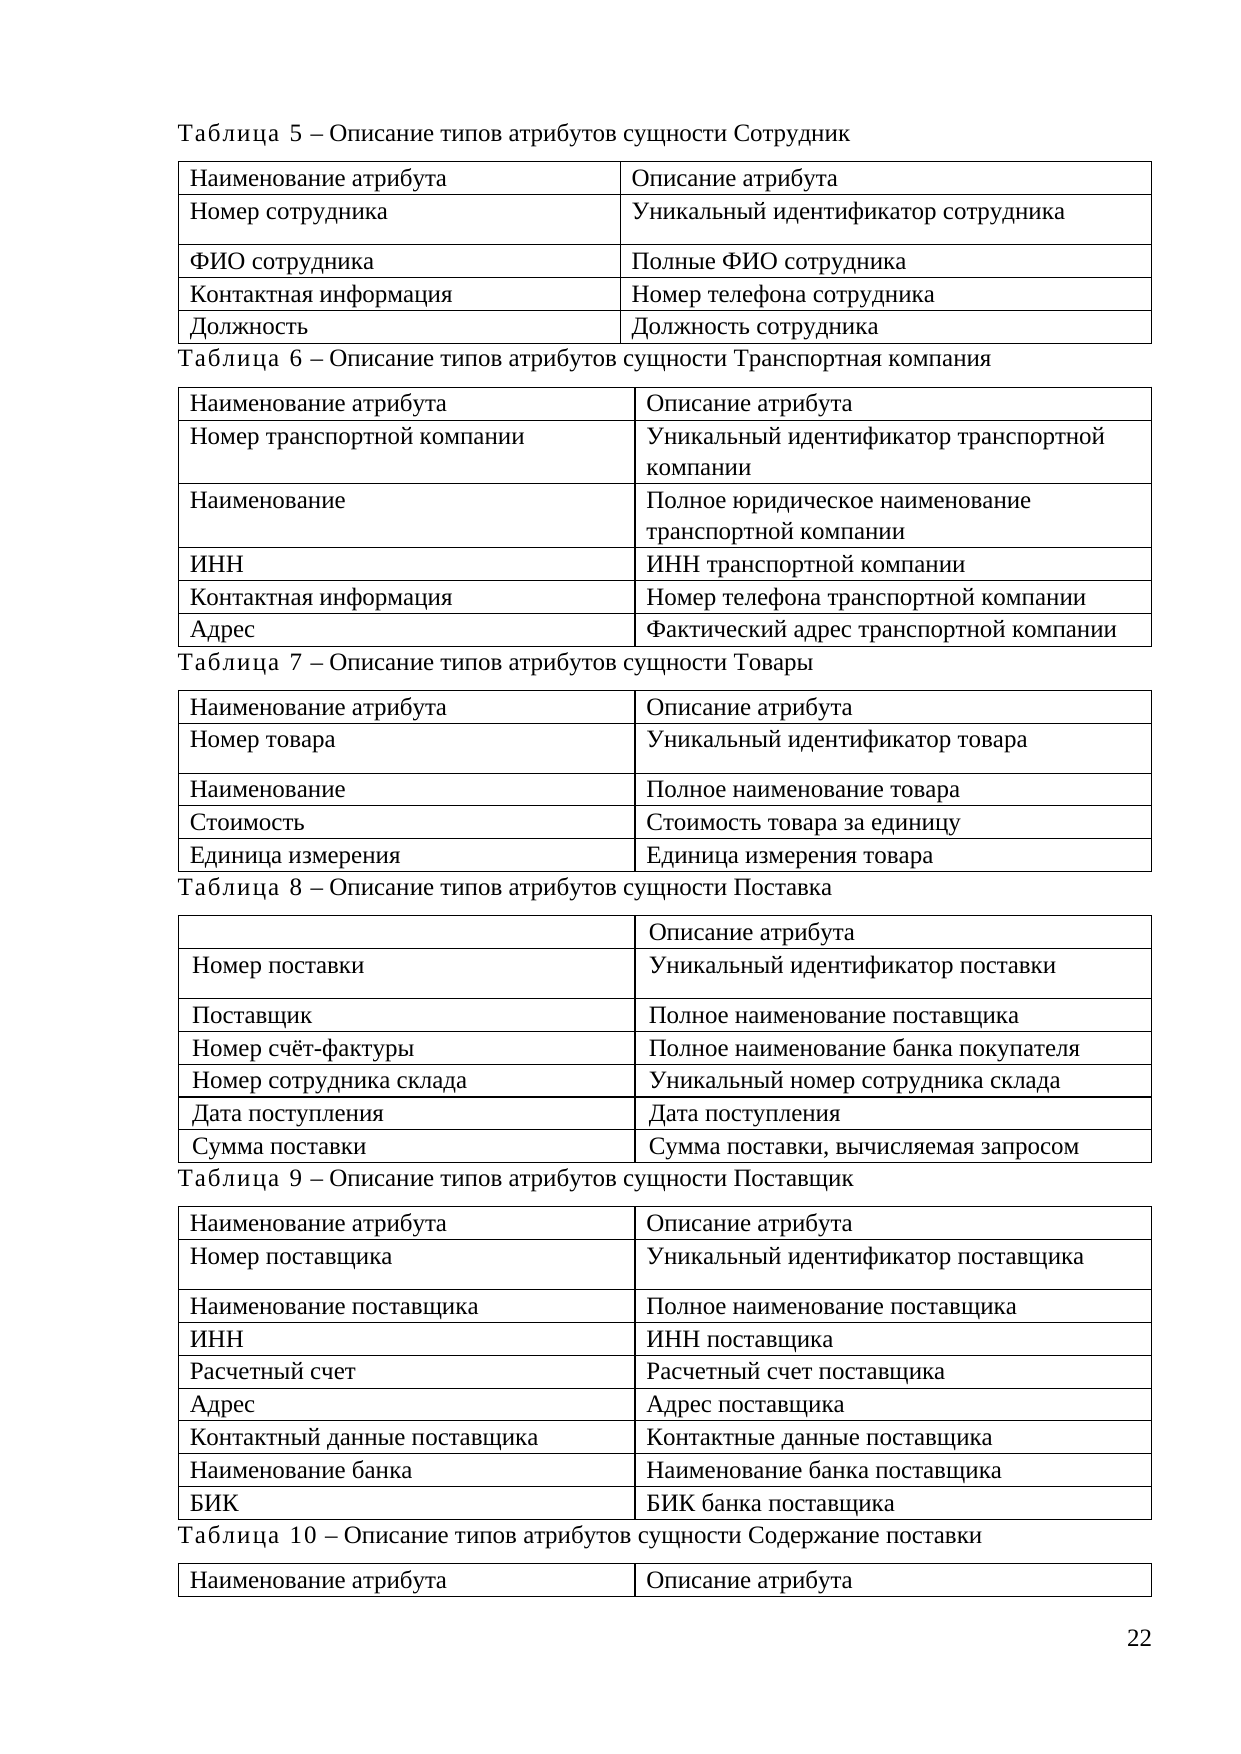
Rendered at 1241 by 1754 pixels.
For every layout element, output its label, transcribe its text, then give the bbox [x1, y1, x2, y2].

table_header Описание атрибута [636, 916, 1151, 948]
table_cell Номер поставщика [179, 1240, 634, 1289]
table_cell Номер сотрудника [179, 195, 620, 244]
table_header Наименование атрибута [179, 1564, 634, 1596]
table_header Описание атрибута [636, 691, 1151, 723]
table_cell БИК [179, 1487, 634, 1519]
table_cell Уникальный идентификатор товара [636, 724, 1151, 773]
table_cell Поставщик [179, 999, 634, 1031]
text Таблица 7 – Описание типов атрибутов сущности Товары [177, 647, 1122, 675]
table_cell ФИО сотрудника [179, 245, 620, 277]
table_cell Наименование поставщика [179, 1290, 634, 1322]
table_cell Полные ФИО сотрудника [621, 245, 1151, 277]
table_cell Сумма поставки [179, 1130, 634, 1162]
table_cell Уникальный идентификатор поставки [636, 949, 1151, 998]
table_cell Номер поставки [179, 949, 634, 998]
table_header Наименование атрибута [179, 162, 620, 194]
table_cell Номер сотрудника склада [179, 1065, 634, 1096]
table_header Описание атрибута [636, 1207, 1151, 1239]
text Таблица 5 – Описание типов атрибутов сущности Сотрудник [177, 118, 1122, 147]
table_cell Стоимость товара за единицу [636, 806, 1151, 838]
table_cell Наименование [179, 774, 634, 805]
table_cell Полное наименование банка покупателя [636, 1032, 1151, 1064]
table_header Описание атрибута [636, 1564, 1151, 1596]
table_cell Номер товара [179, 724, 634, 773]
table_cell Дата поступления [179, 1098, 634, 1129]
text Таблица 6 – Описание типов атрибутов сущности Транспортная компания [177, 344, 1122, 372]
table_header [179, 916, 634, 948]
table_cell Полное наименование товара [636, 774, 1151, 805]
table_cell ИНН [179, 1323, 634, 1355]
table_cell Номер транспортной компании [179, 421, 634, 483]
table_header Описание атрибута [621, 162, 1151, 194]
text Таблица 8 – Описание типов атрибутов сущности Поставка [177, 872, 1122, 901]
table_cell Контактные данные поставщика [636, 1421, 1151, 1453]
table_cell Полное юридическое наименование транспортной компании [636, 484, 1151, 547]
table_cell Расчетный счет [179, 1356, 634, 1387]
table_cell Фактический адрес транспортной компании [636, 614, 1151, 646]
table_cell Адрес [179, 614, 634, 646]
text Таблица 10 – Описание типов атрибутов сущности Содержание поставки [177, 1520, 1122, 1548]
table_cell Полное наименование поставщика [636, 1290, 1151, 1322]
table_cell Контактная информация [179, 581, 634, 613]
table_cell Уникальный идентификатор транспортной компании [636, 421, 1151, 483]
table_cell Контактная информация [179, 278, 620, 310]
table_header Наименование атрибута [179, 1207, 634, 1239]
table_cell Наименование банка поставщика [636, 1454, 1151, 1486]
table_cell Должность [179, 311, 620, 342]
table_cell Единица измерения [179, 839, 634, 871]
table_cell Единица измерения товара [636, 839, 1151, 871]
table_cell ИНН транспортной компании [636, 548, 1151, 580]
table_cell Стоимость [179, 806, 634, 838]
table_cell Должность сотрудника [621, 311, 1151, 342]
table_cell Наименование банка [179, 1454, 634, 1486]
table_cell Уникальный идентификатор поставщика [636, 1240, 1151, 1289]
table_cell Сумма поставки, вычисляемая запросом [636, 1130, 1151, 1162]
table_cell Дата поступления [636, 1098, 1151, 1129]
text Таблица 9 – Описание типов атрибутов сущности Поставщик [177, 1163, 1122, 1192]
table_cell Номер телефона сотрудника [621, 278, 1151, 310]
table_header Наименование атрибута [179, 388, 634, 419]
table_cell Расчетный счет поставщика [636, 1356, 1151, 1387]
table_cell Номер телефона транспортной компании [636, 581, 1151, 613]
table_cell Уникальный идентификатор сотрудника [621, 195, 1151, 244]
table_cell Уникальный номер сотрудника склада [636, 1065, 1151, 1096]
table_header Наименование атрибута [179, 691, 634, 723]
table_cell ИНН поставщика [636, 1323, 1151, 1355]
table_cell Полное наименование поставщика [636, 999, 1151, 1031]
table_header Описание атрибута [636, 388, 1151, 419]
table_cell Контактный данные поставщика [179, 1421, 634, 1453]
table_cell ИНН [179, 548, 634, 580]
table_cell Адрес поставщика [636, 1389, 1151, 1420]
table_cell БИК банка поставщика [636, 1487, 1151, 1519]
table_cell Номер счёт-фактуры [179, 1032, 634, 1064]
table_cell Адрес [179, 1389, 634, 1420]
table_cell Наименование [179, 484, 634, 547]
